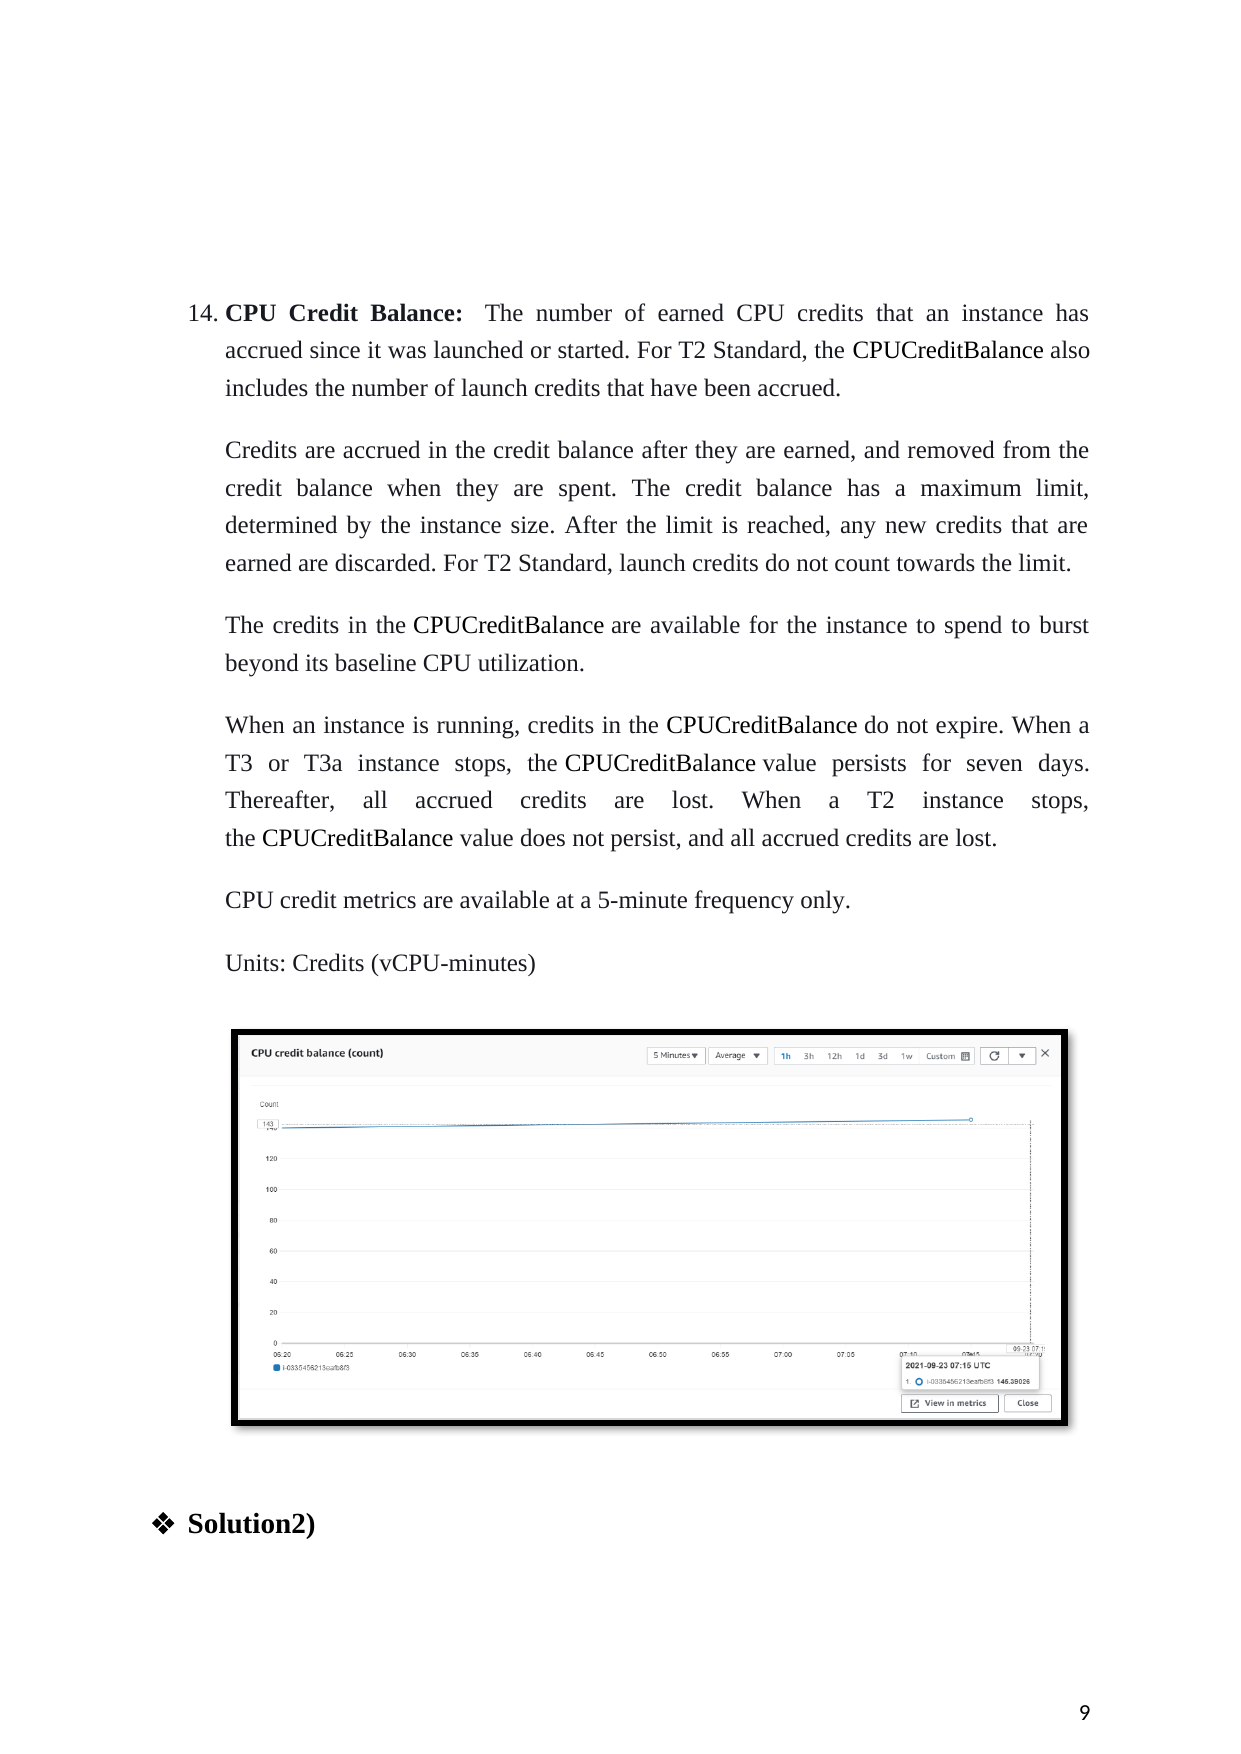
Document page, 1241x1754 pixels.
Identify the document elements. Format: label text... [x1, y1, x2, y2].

list CPU Credit Balance: The number of earned CPU credits that an instance has accrued since it was launched or started. For T2 Standard, the CPUCreditBalance also includes the number of launch credits that have been accrued. [187, 289, 1090, 402]
text CPU credit metrics are available at a 5-minute frequency only. [225, 877, 1090, 914]
text When an instance is running, credits in the CPUCreditBalance do not expire. When a T3 or T3a instance stops, the CPUCreditBalance value persists for seven days. Thereafter, all accrued credits are lost. When a T2 instance stops, the CPUCreditBalance value does not persist, and all accrued credits are lost. [225, 702, 1090, 852]
text Credits are accrued in the credit balance after they are earned, and removed from the credit balance when they are spent. The credit balance has a maximum limit, determined by the instance size. After the limit is reached, any new credits that are earned are discarded. For T2 Standard, launch credits do not count towards the limit. [225, 427, 1090, 577]
picture [238, 1035, 1061, 1420]
text Units: Credits (vCPU-minutes) [225, 939, 1090, 977]
text The credits in the CPUCreditBalance are available for the instance to spend to burst beyond its baseline CPU utilization. [225, 602, 1090, 677]
list Solution2) [150, 1506, 1090, 1540]
